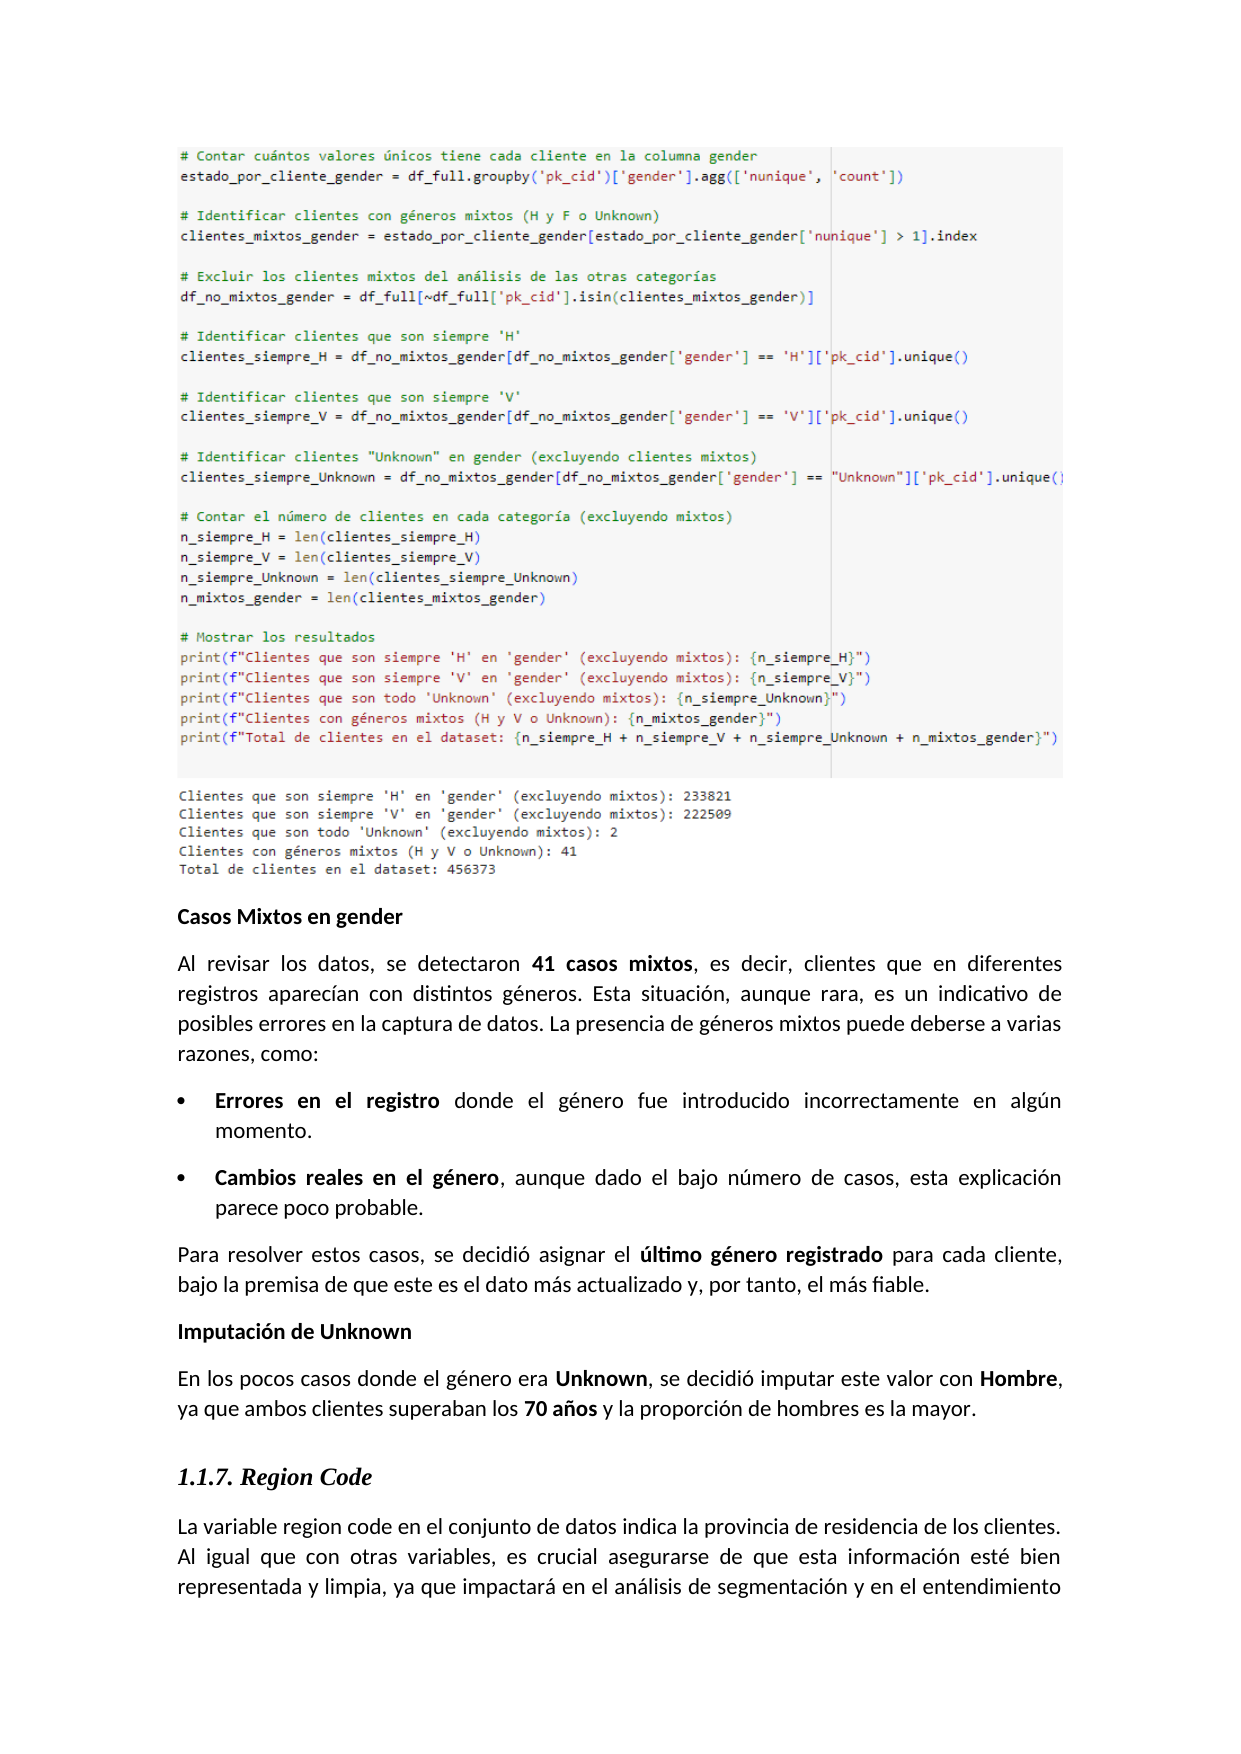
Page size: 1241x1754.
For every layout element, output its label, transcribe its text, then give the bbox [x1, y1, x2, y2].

text Al revisar los datos, se detectaron 41 casos mixtos, es decir, clientes que en diferentes registros aparecían con distintos géneros. Esta situación, aunque rara, es un indicativo de posibles errores en la captura de datos. La presencia de géneros mixtos puede deberse a varias razones, como: [177, 949, 1063, 1067]
subtitle 1.1.7. Region Code [177, 1462, 1063, 1491]
text Casos Mixtos en gender [177, 902, 1063, 930]
list Cambios reales en el género, aunque dado el bajo número de casos, esta explicación parece poco probable. [177, 1163, 1063, 1222]
list Errores en el registro donde el género fue introducido incorrectamente en algún momento. [177, 1086, 1063, 1144]
text Imputación de Unknown [177, 1317, 1063, 1346]
text En los pocos casos donde el género era Unknown, se decidió imputar este valor con Hombre, ya que ambos clientes superaban los 70 años y la proporción de hombres es la mayor. [177, 1364, 1063, 1423]
picture [177, 147, 1063, 875]
text Para resolver estos casos, se decidió asignar el último género registrado para cada cliente, bajo la premisa de que este es el dato más actualizado y, por tanto, el más fiable. [177, 1240, 1063, 1299]
